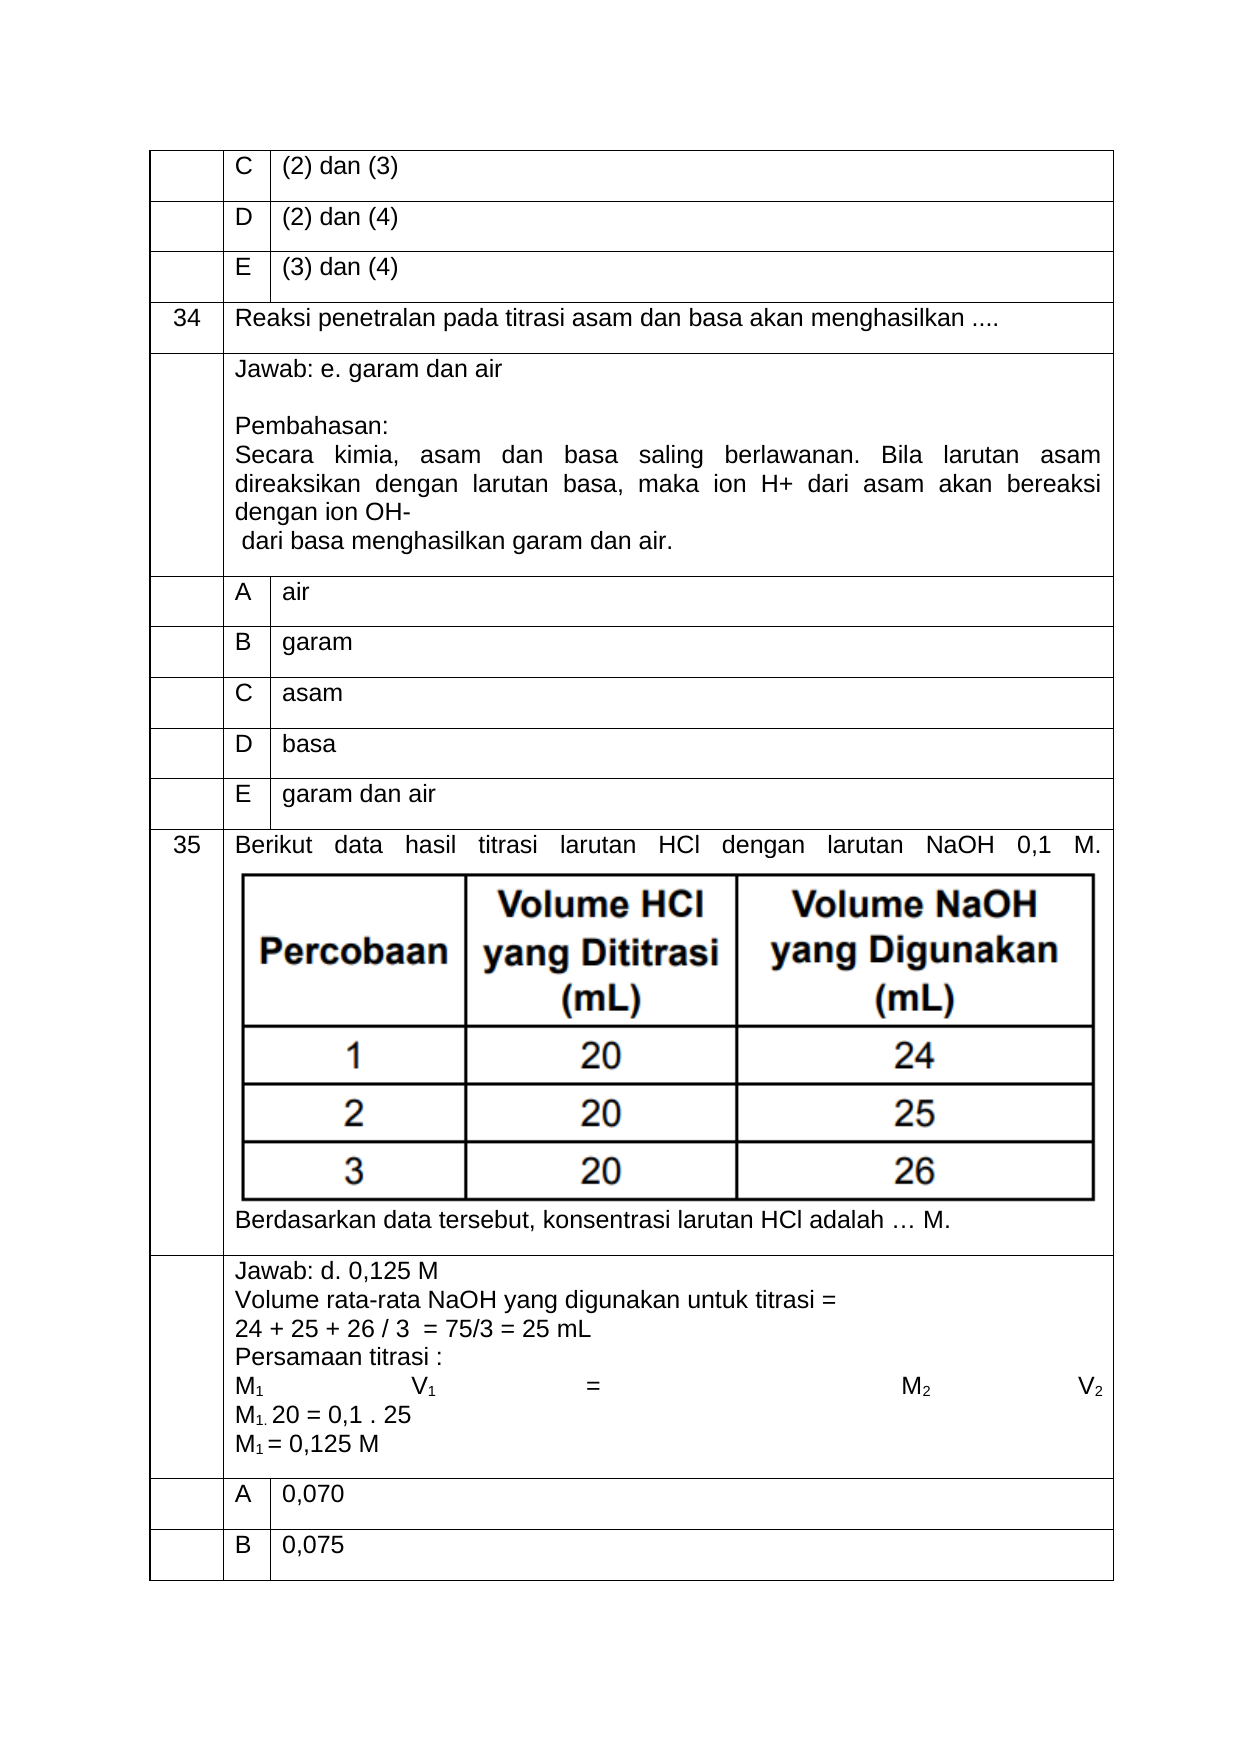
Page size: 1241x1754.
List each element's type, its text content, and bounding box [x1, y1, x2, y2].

table_cell E [224, 779, 270, 829]
table_cell [151, 779, 223, 829]
table_cell D [224, 202, 270, 251]
table_cell (2) dan (4) [271, 202, 1113, 251]
table_cell C [224, 678, 270, 727]
table_cell [151, 1530, 223, 1579]
table_cell 0,075 [271, 1530, 1113, 1579]
table_cell A [224, 577, 270, 626]
table_cell basa [271, 729, 1113, 778]
table_cell 34 [151, 303, 223, 352]
table_cell (2) dan (3) [271, 151, 1113, 201]
table_cell [151, 252, 223, 302]
table_cell [151, 627, 223, 677]
picture [234, 858, 1103, 1206]
table_cell Berikut data hasil titrasi larutan HCl dengan larutan NaOH 0,1 M. Berdasarkan data tersebut, konsentrasi larutan HCl adalah … M. [224, 830, 1113, 1255]
table_cell Jawab: d. 0,125 M Volume rata-rata NaOH yang digunakan untuk titrasi = 24 + 25 + 26 / 3 = 75/3 = 25 mL Persamaan titrasi : M1 V1 = M2 V2 M1. 20 = 0,1 . 25 M1 = 0,125 M [224, 1256, 1113, 1478]
table_cell [151, 729, 223, 778]
table_cell air [271, 577, 1113, 626]
table_cell (3) dan (4) [271, 252, 1113, 302]
table_cell [151, 678, 223, 727]
table_cell Jawab: e. garam dan air Pembahasan: Secara kimia, asam dan basa saling berlawanan. Bila larutan asam direaksikan dengan larutan basa, maka ion H+ dari asam akan bereaksi dengan ion OH- dari basa menghasilkan garam dan air. [224, 354, 1113, 576]
table_cell B [224, 627, 270, 677]
table_cell Reaksi penetralan pada titrasi asam dan basa akan menghasilkan .... [224, 303, 1113, 352]
table_cell [151, 151, 223, 201]
table_cell [151, 202, 223, 251]
table_cell [151, 1256, 223, 1478]
table_cell A [224, 1479, 270, 1529]
table_cell 0,070 [271, 1479, 1113, 1529]
table_cell [151, 1479, 223, 1529]
table_cell garam [271, 627, 1113, 677]
table_cell [151, 354, 223, 576]
table_cell C [224, 151, 270, 201]
table_cell [151, 577, 223, 626]
table_cell E [224, 252, 270, 302]
table_cell garam dan air [271, 779, 1113, 829]
table_cell 35 [151, 830, 223, 1255]
table_cell D [224, 729, 270, 778]
table_cell B [224, 1530, 270, 1579]
table_cell asam [271, 678, 1113, 727]
